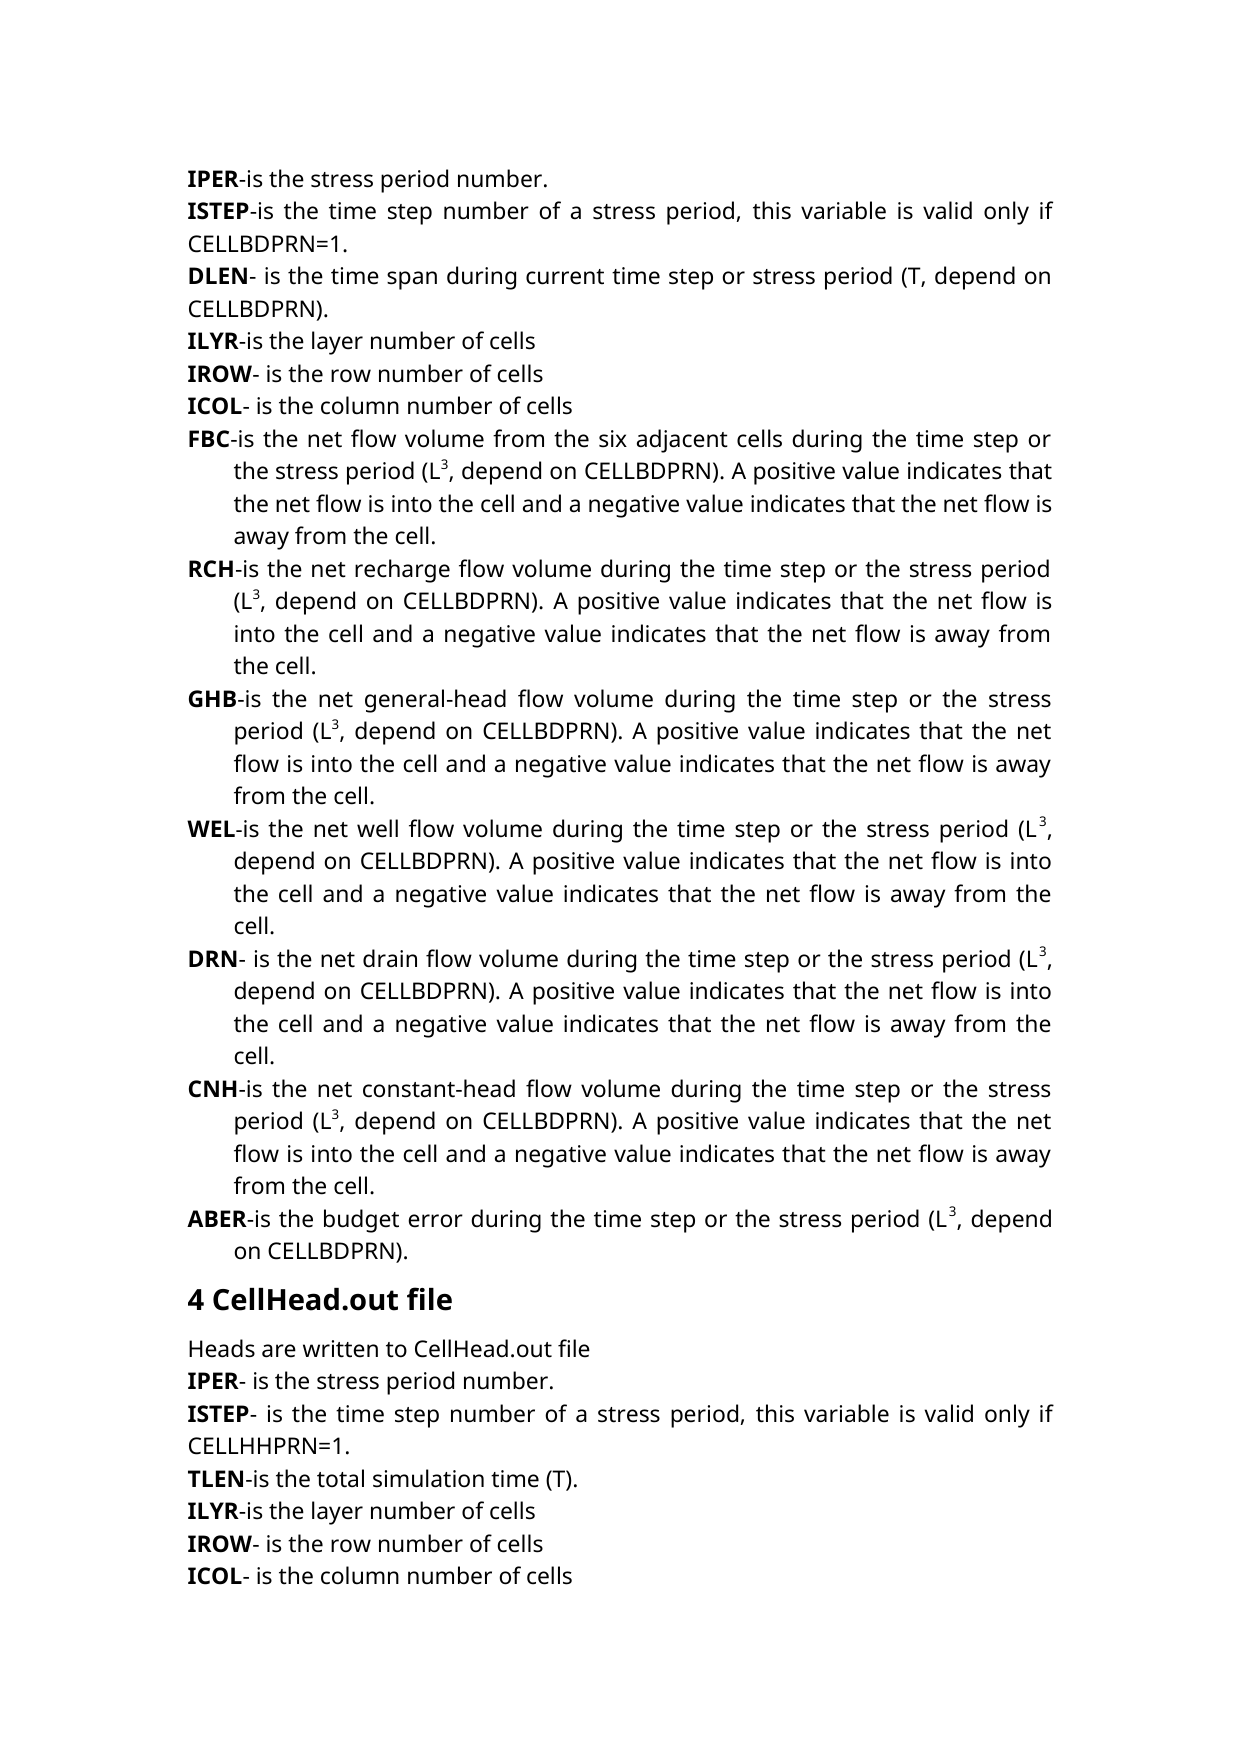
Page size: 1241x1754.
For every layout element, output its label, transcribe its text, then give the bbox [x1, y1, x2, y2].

text DRN- is the net drain flow volume during the time step or the stress period (L3, depend on CELLBDPRN). A positive value indicates that the net flow is into the cell and a negative value indicates that the net flow is away from the cell. [187, 942, 1053, 1072]
text GHB-is the net general-head flow volume during the time step or the stress period (L3, depend on CELLBDPRN). A positive value indicates that the net flow is into the cell and a negative value indicates that the net flow is away from the cell. [187, 682, 1053, 812]
text ABER-is the budget error during the time step or the stress period (L3, depend on CELLBDPRN). [187, 1202, 1053, 1267]
text ISTEP- is the time step number of a stress period, this variable is valid only if CELLHHPRN=1. [187, 1397, 1053, 1462]
text FBC-is the net flow volume from the six adjacent cells during the time step or the stress period (L3, depend on CELLBDPRN). A positive value indicates that the net flow is into the cell and a negative value indicates that the net flow is away from the cell. [187, 422, 1053, 552]
text Heads are written to CellHead.out file [187, 1332, 1053, 1364]
text WEL-is the net well flow volume during the time step or the stress period (L3, depend on CELLBDPRN). A positive value indicates that the net flow is into the cell and a negative value indicates that the net flow is away from the cell. [187, 812, 1053, 942]
text TLEN-is the total simulation time (T). [187, 1462, 1053, 1494]
text IROW- is the row number of cells [187, 357, 1053, 389]
text ILYR-is the layer number of cells [187, 1494, 1053, 1527]
text IROW- is the row number of cells [187, 1527, 1053, 1559]
text RCH-is the net recharge flow volume during the time step or the stress period (L3, depend on CELLBDPRN). A positive value indicates that the net flow is into the cell and a negative value indicates that the net flow is away from the cell. [187, 552, 1053, 682]
text ILYR-is the layer number of cells [187, 324, 1053, 357]
text ICOL- is the column number of cells [187, 389, 1053, 422]
text ISTEP-is the time step number of a stress period, this variable is valid only if CELLBDPRN=1. [187, 194, 1053, 259]
text 4 CellHead.out file [187, 1267, 1053, 1332]
text DLEN- is the time span during current time step or stress period (T, depend on CELLBDPRN). [187, 259, 1053, 324]
text CNH-is the net constant-head flow volume during the time step or the stress period (L3, depend on CELLBDPRN). A positive value indicates that the net flow is into the cell and a negative value indicates that the net flow is away from the cell. [187, 1072, 1053, 1202]
text IPER- is the stress period number. [187, 1364, 1053, 1397]
text ICOL- is the column number of cells [187, 1559, 1053, 1592]
text IPER-is the stress period number. [187, 162, 1053, 194]
